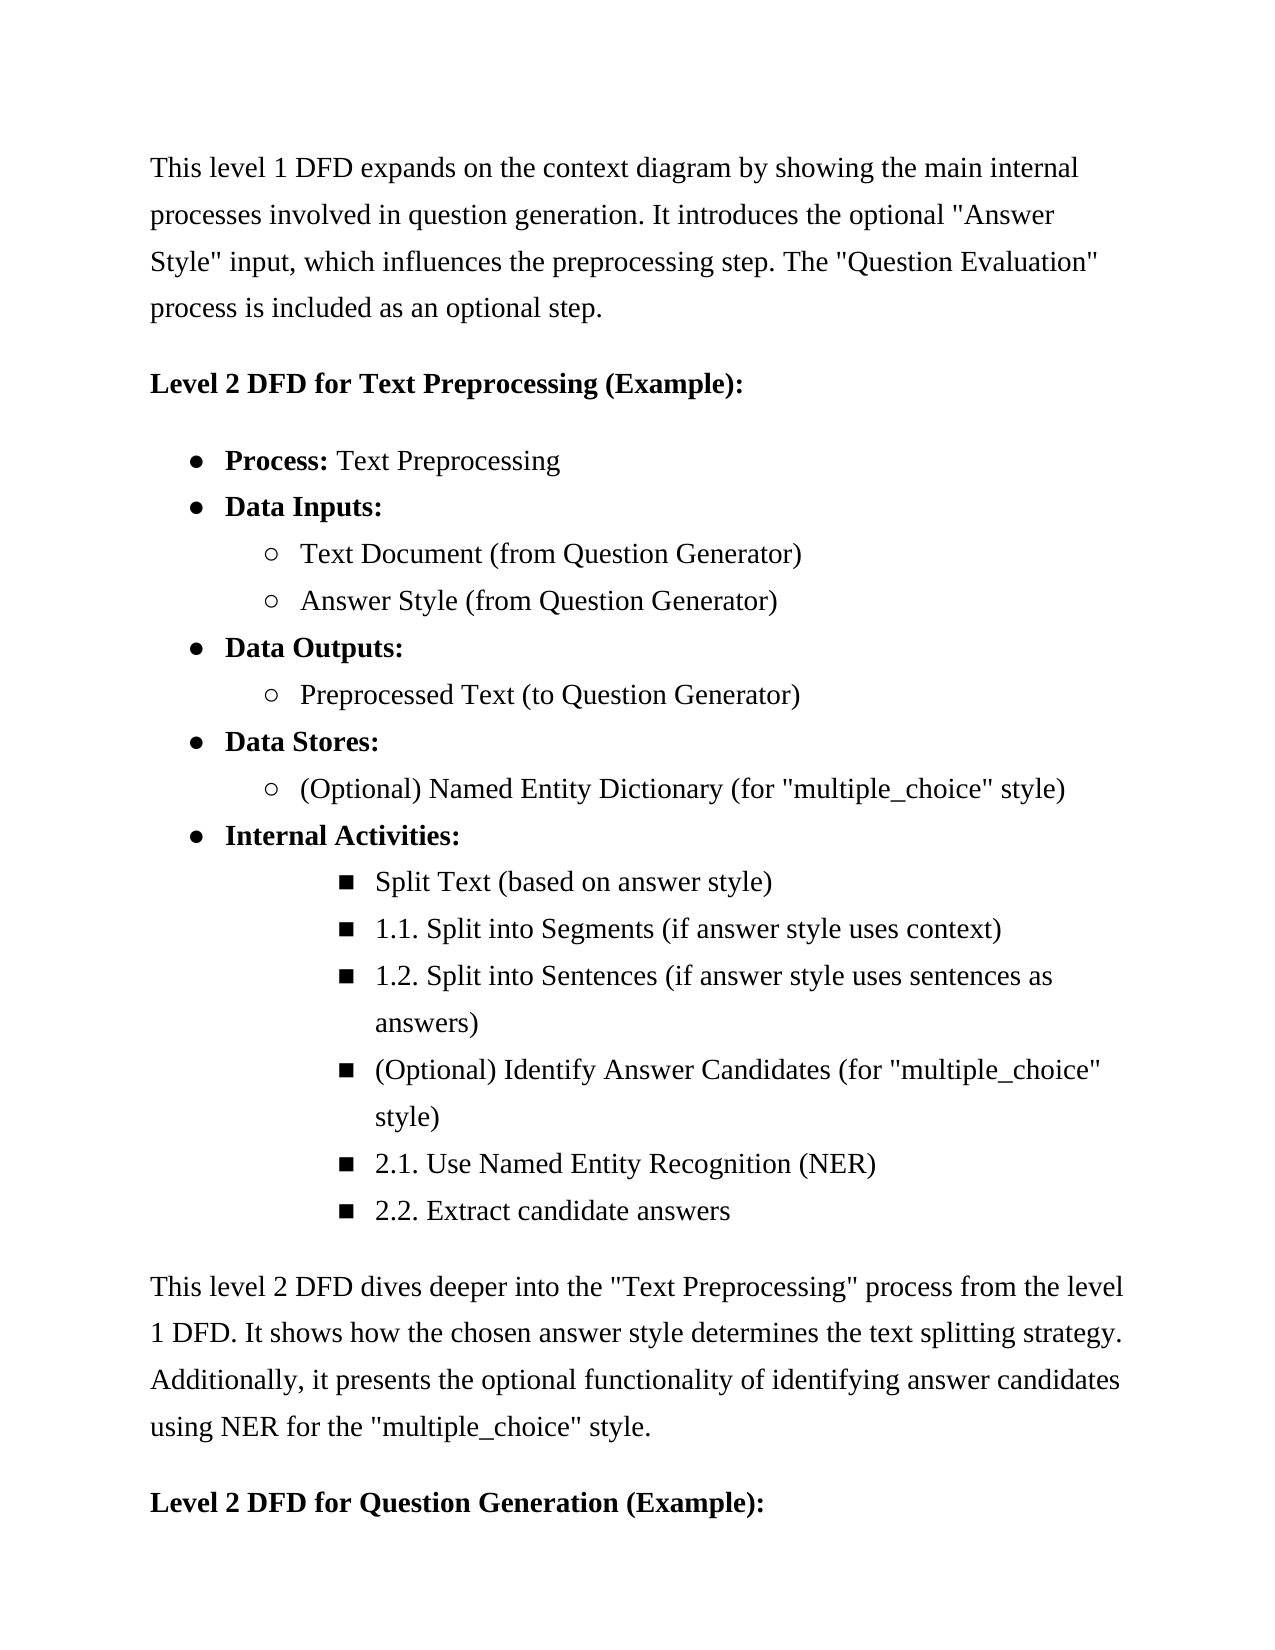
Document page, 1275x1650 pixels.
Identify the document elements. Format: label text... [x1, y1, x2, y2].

list Data Stores: [187, 724, 1125, 757]
list Internal Activities: [187, 818, 1125, 851]
text This level 2 DFD dives deeper into the "Text Preprocessing" process from the level 1 DFD. It shows how the chosen answer style determines the text splitting strategy. Additionally, it presents the optional functionality of identifying answer candidates using NER for the "multiple_choice" style. [150, 1269, 1125, 1443]
list Answer Style (from Question Generator) [262, 583, 1125, 617]
list (Optional) Identify Answer Candidates (for "multiple_choice" style) [337, 1052, 1125, 1132]
list Data Inputs: [187, 489, 1125, 523]
list Process: Text Preprocessing [187, 443, 1125, 476]
list 1.2. Split into Sentences (if answer style uses sentences as answers) [337, 958, 1125, 1039]
list 2.1. Use Named Entity Recognition (NER) [337, 1146, 1125, 1179]
text Level 2 DFD for Question Generation (Example): [150, 1485, 1125, 1519]
list Text Document (from Question Generator) [262, 536, 1125, 570]
list Data Outputs: [187, 630, 1125, 664]
text This level 1 DFD expands on the context diagram by showing the main internal processes involved in question generation. It introduces the optional "Answer Style" input, which influences the preprocessing step. The "Question Evaluation" process is included as an optional step. [150, 150, 1125, 324]
list Preprocessed Text (to Question Generator) [262, 677, 1125, 711]
text Level 2 DFD for Text Preprocessing (Example): [150, 367, 1125, 400]
list 1.1. Split into Segments (if answer style uses context) [337, 911, 1125, 945]
list (Optional) Named Entity Dictionary (for "multiple_choice" style) [262, 771, 1125, 804]
list 2.2. Extract candidate answers [337, 1193, 1125, 1226]
list Split Text (based on answer style) [337, 864, 1125, 898]
